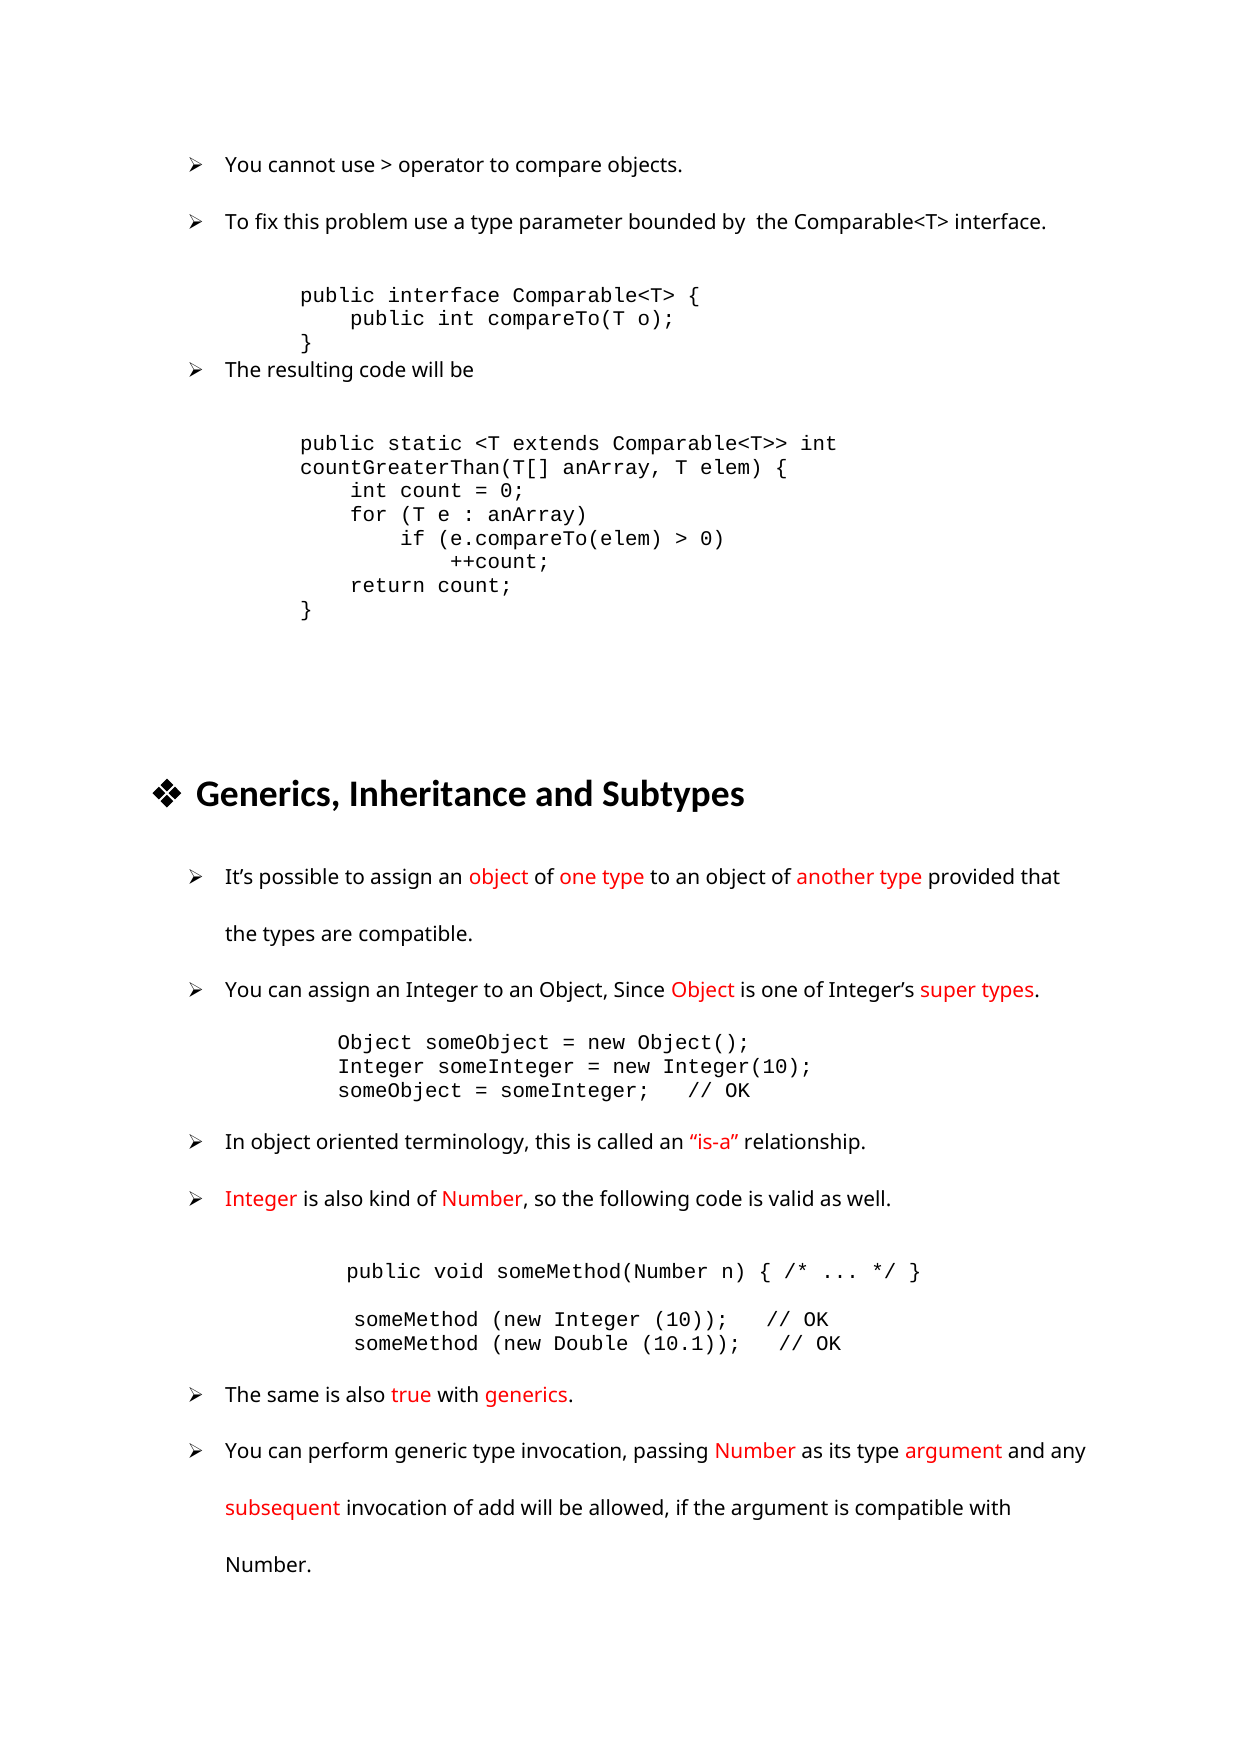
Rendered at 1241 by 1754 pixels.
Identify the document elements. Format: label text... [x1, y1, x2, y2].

text return count; [300, 575, 1090, 599]
list Object someObject = new Object(); [337, 1032, 1090, 1056]
list In object oriented terminology, this is called an “is-a” relationship. [187, 1127, 1090, 1155]
list You cannot use > operator to compare objects. [187, 150, 1090, 178]
list It’s possible to assign an object of one type to an object of another type provided that the types are compatible. [187, 862, 1090, 947]
list Integer is also kind of Number, so the following code is valid as well. [187, 1184, 1090, 1212]
text public void someMethod(Number n) { /* ... */ } [341, 1262, 1090, 1285]
list You can perform generic type invocation, passing Number as its type argument and any subsequent invocation of add will be allowed, if the argument is compatible with Number. [187, 1437, 1090, 1579]
list someObject = someInteger; // OK [337, 1080, 1090, 1103]
text public int compareTo(T o); [300, 308, 1090, 332]
text public static <T extends Comparable<T>> int countGreaterThan(T[] anArray, T elem) { [300, 433, 1090, 481]
text someMethod (new Integer (10)); // OK [341, 1309, 1090, 1332]
text someMethod (new Double (10.1)); // OK [341, 1332, 1090, 1356]
list You can assign an Integer to an Object, Since Object is one of Integer’s super types. [187, 976, 1090, 1004]
text ++count; [300, 551, 1090, 575]
text } [300, 599, 1090, 622]
list Generics, Inheritance and Subtypes [150, 770, 1090, 816]
list The same is also true with generics. [187, 1380, 1090, 1408]
text int count = 0; [300, 481, 1090, 504]
text } [300, 332, 1090, 356]
list Integer someInteger = new Integer(10); [337, 1056, 1090, 1080]
text for (T e : anArray) [300, 504, 1090, 528]
list To fix this problem use a type parameter bounded by the Comparable<T> interface. [187, 207, 1090, 235]
text public interface Comparable<T> { [300, 284, 1090, 308]
list The resulting code will be [187, 356, 1090, 384]
text if (e.compareTo(elem) > 0) [300, 528, 1090, 551]
